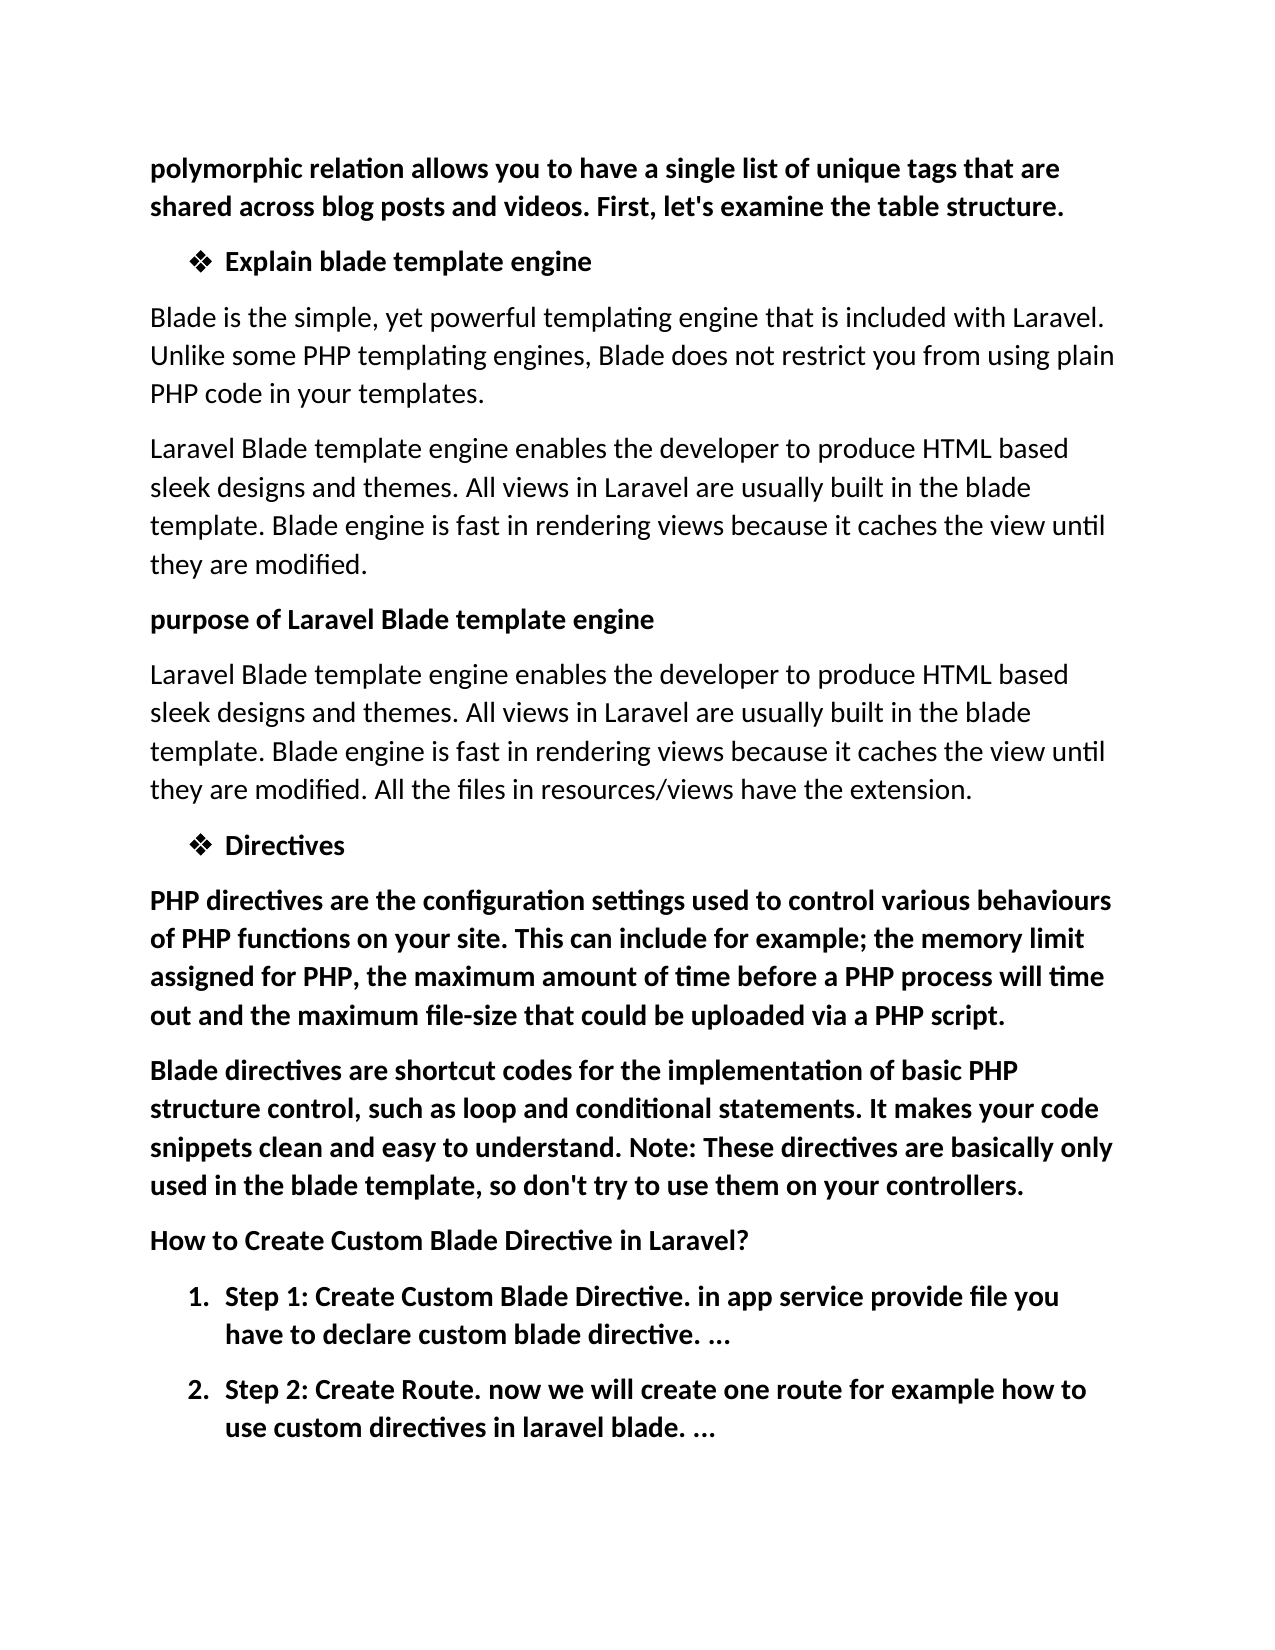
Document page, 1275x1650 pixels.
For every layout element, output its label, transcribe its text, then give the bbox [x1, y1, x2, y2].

list Directives [187, 827, 1125, 862]
text How to Create Custom Blade Directive in Laravel? [150, 1222, 1125, 1258]
text purpose of Laravel Blade template engine [150, 601, 1125, 637]
text Blade is the simple, yet powerful templating engine that is included with Laravel. Unlike some PHP templating engines, Blade does not restrict you from using plain PHP code in your templates. [150, 299, 1125, 411]
text Laravel Blade template engine enables the developer to produce HTML based sleek designs and themes. All views in Laravel are usually built in the blade template. Blade engine is fast in rendering views because it caches the view until they are modified. All the files in resources/views have the extension. [150, 656, 1125, 807]
list Step 2: Create Route. now we will create one route for example how to use custom directives in laravel blade. ... [187, 1371, 1125, 1445]
list Step 1: Create Custom Blade Directive. in app service provide file you have to declare custom blade directive. ... [187, 1278, 1125, 1352]
list Explain blade template engine [187, 243, 1125, 279]
text Laravel Blade template engine enables the developer to produce HTML based sleek designs and themes. All views in Laravel are usually built in the blade template. Blade engine is fast in rendering views because it caches the view until they are modified. [150, 431, 1125, 582]
text Blade directives are shortcut codes for the implementation of basic PHP structure control, such as loop and conditional statements. It makes your code snippets clean and easy to understand. Note: These directives are basically only used in the blade template, so don't try to use them on your controllers. [150, 1052, 1125, 1203]
text PHP directives are the configuration settings used to control various behaviours of PHP functions on your site. This can include for example; the memory limit assigned for PHP, the maximum amount of time before a PHP process will time out and the maximum file-size that could be uploaded via a PHP script. [150, 882, 1125, 1033]
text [150, 150, 1125, 224]
